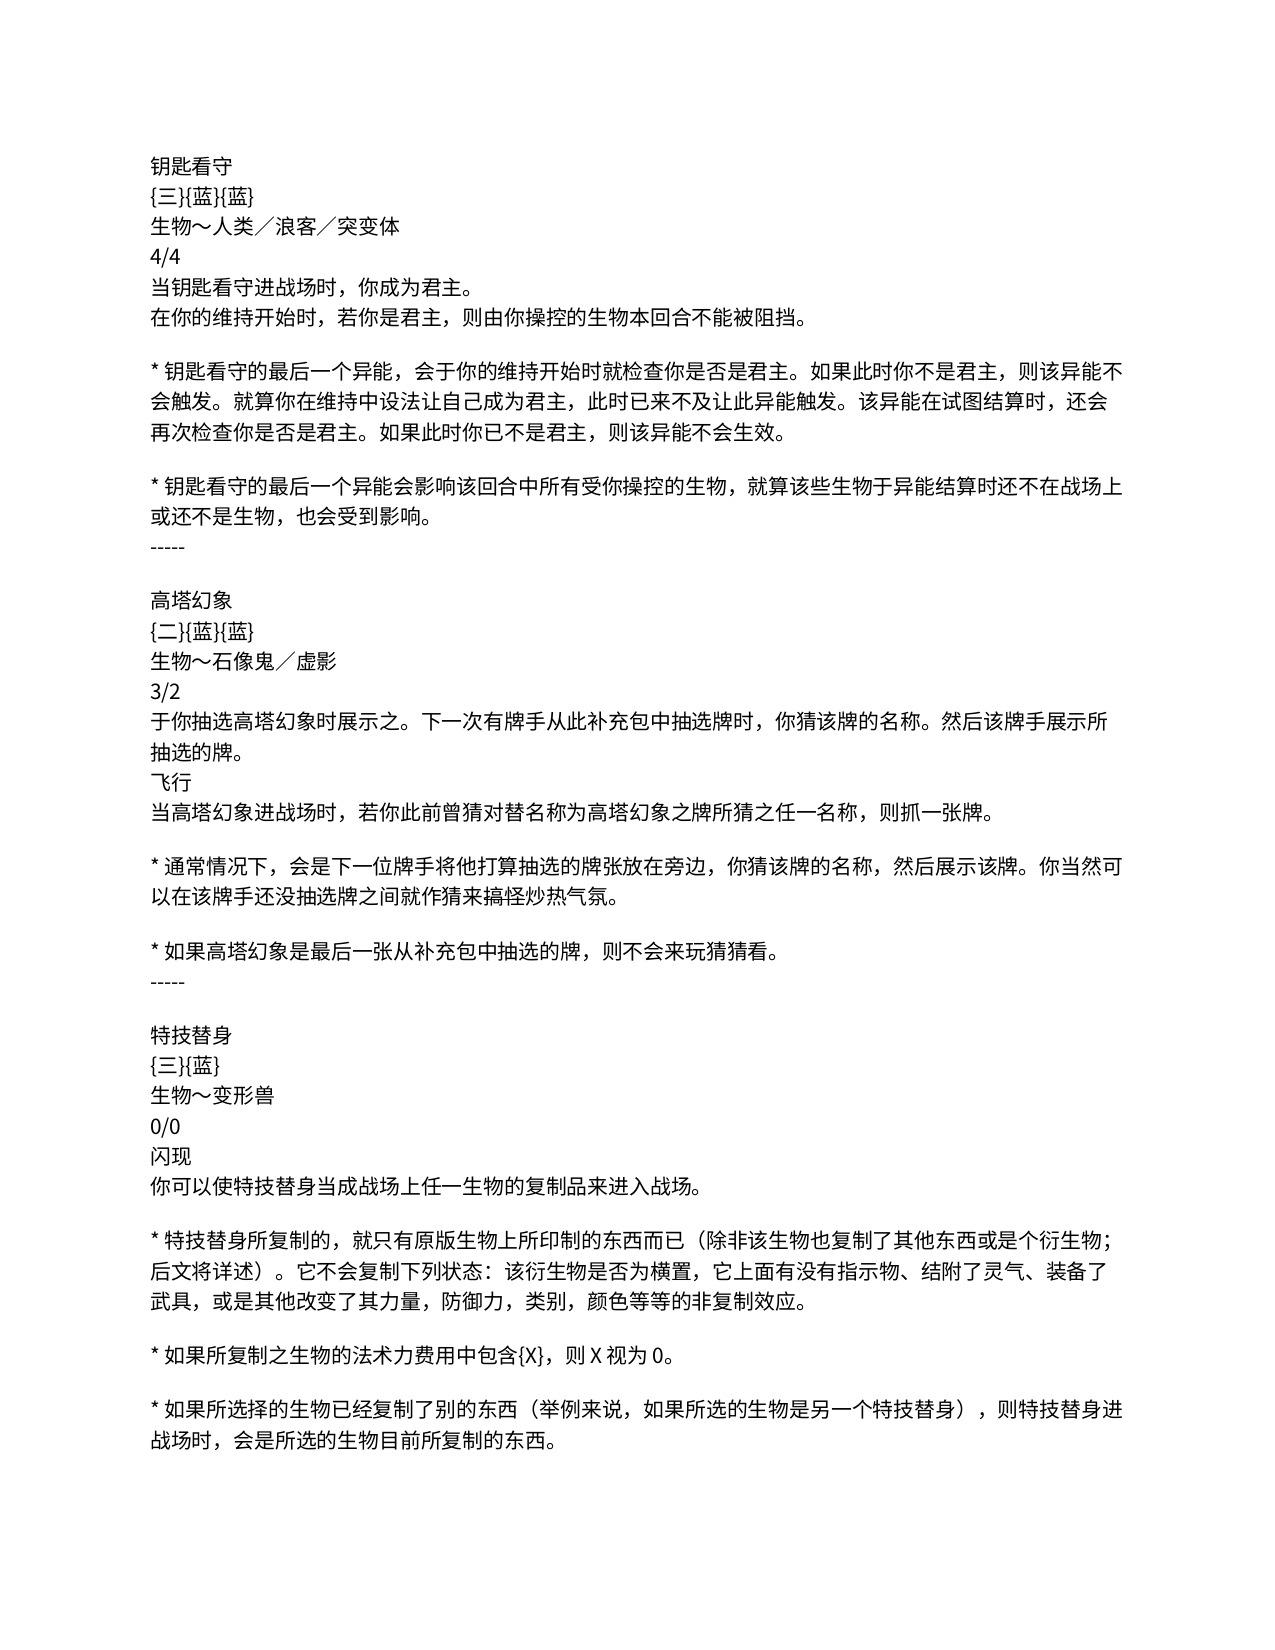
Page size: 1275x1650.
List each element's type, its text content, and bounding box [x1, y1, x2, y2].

text 0/0 [150, 1110, 1125, 1140]
text 你可以使特技替身当成战场上任一生物的复制品来进入战场。 [150, 1170, 1125, 1201]
text 在你的维持开始时，若你是君主，则由你操控的生物本回合不能被阻挡。 [150, 301, 1125, 331]
text {三}{蓝}{蓝} [150, 180, 1125, 210]
text 飞行 [150, 766, 1125, 796]
text * 钥匙看守的最后一个异能，会于你的维持开始时就检查你是否是君主。如果此时你不是君主，则该异能不会触发。就算你在维持中设法让自己成为君主，此时已来不及让此异能触发。该异能在试图结算时，还会再次检查你是否是君主。如果此时你已不是君主，则该异能不会生效。 [150, 355, 1125, 446]
text * 如果所复制之生物的法术力费用中包含{X}，则X视为0。 [150, 1339, 1125, 1369]
text ----- [150, 530, 1125, 561]
text 生物～变形兽 [150, 1080, 1125, 1110]
text 生物～人类／浪客／突变体 [150, 210, 1125, 241]
text {三}{蓝} [150, 1049, 1125, 1080]
text * 如果高塔幻象是最后一张从补充包中抽选的牌，则不会来玩猜猜看。 [150, 935, 1125, 965]
text 生物～石像鬼／虚影 [150, 645, 1125, 675]
text * 通常情况下，会是下一位牌手将他打算抽选的牌张放在旁边，你猜该牌的名称，然后展示该牌。你当然可以在该牌手还没抽选牌之间就作猜来搞怪炒热气氛。 [150, 850, 1125, 911]
text 高塔幻象 [150, 585, 1125, 615]
text 当高塔幻象进战场时，若你此前曾猜对替名称为高塔幻象之牌所猜之任一名称，则抓一张牌。 [150, 796, 1125, 826]
text 特技替身 [150, 1019, 1125, 1049]
text 闪现 [150, 1140, 1125, 1170]
text * 特技替身所复制的，就只有原版生物上所印制的东西而已（除非该生物也复制了其他东西或是个衍生物；后文将详述）。它不会复制下列状态：该衍生物是否为横置，它上面有没有指示物、结附了灵气、装备了武具，或是其他改变了其力量，防御力，类别，颜色等等的非复制效应。 [150, 1225, 1125, 1315]
text 当钥匙看守进战场时，你成为君主。 [150, 271, 1125, 301]
text {二}{蓝}{蓝} [150, 615, 1125, 645]
text * 如果所选择的生物已经复制了别的东西（举例来说，如果所选的生物是另一个特技替身），则特技替身进战场时，会是所选的生物目前所复制的东西。 [150, 1394, 1125, 1454]
text * 钥匙看守的最后一个异能会影响该回合中所有受你操控的生物，就算该些生物于异能结算时还不在战场上或还不是生物，也会受到影响。 [150, 470, 1125, 530]
text 4/4 [150, 241, 1125, 271]
text 于你抽选高塔幻象时展示之。下一次有牌手从此补充包中抽选牌时，你猜该牌的名称。然后该牌手展示所抽选的牌。 [150, 706, 1125, 766]
text 3/2 [150, 675, 1125, 706]
text ----- [150, 965, 1125, 995]
text 钥匙看守 [150, 150, 1125, 180]
